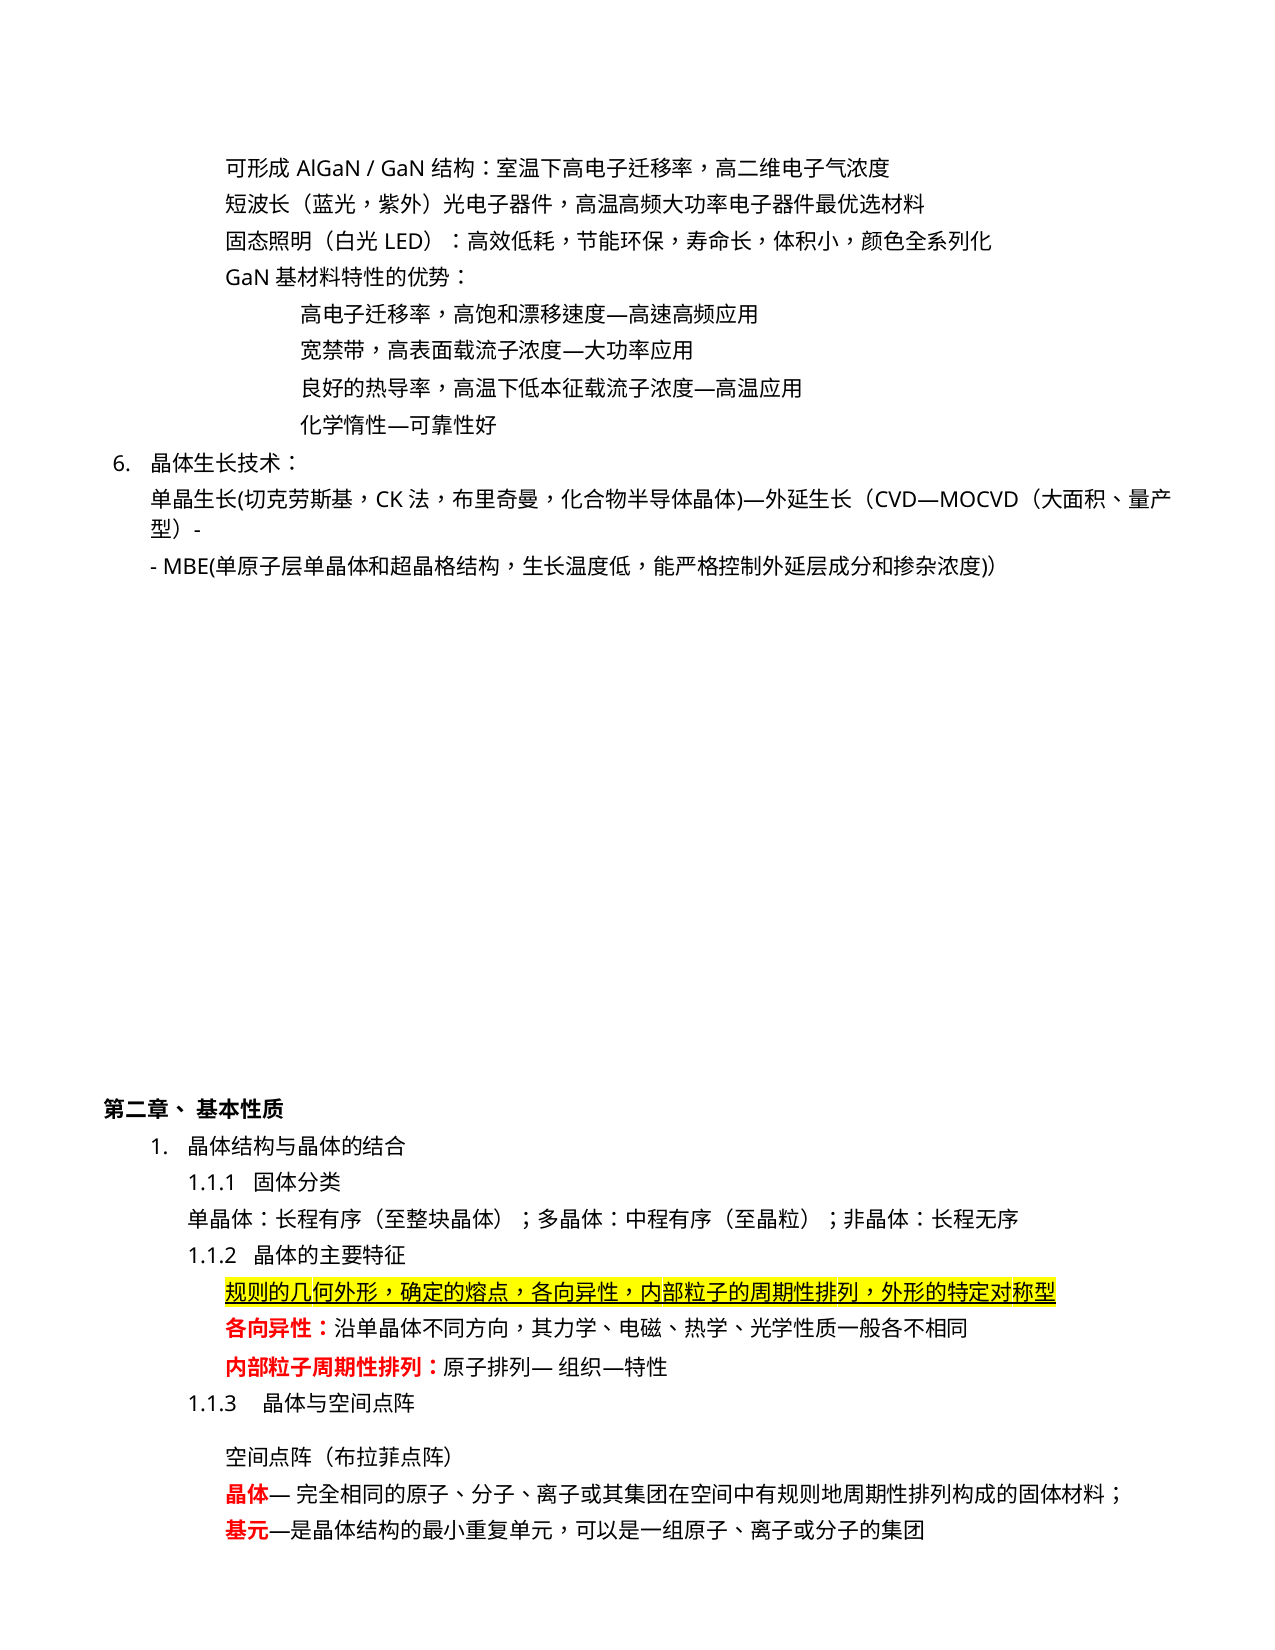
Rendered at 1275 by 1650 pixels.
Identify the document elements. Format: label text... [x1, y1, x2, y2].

text 可形成 AlGaN / GaN 结构：室温下高电子迁移率，高二维电子气浓度 [225, 153, 1206, 182]
text 晶体— 完全相同的原子、分子、离子或其集团在空间中有规则地周期性排列构成的固体材料；基元—是晶体结构的最小重复单元，可以是一组原子、离子或分子的集团 [225, 1478, 1134, 1545]
text 单晶生长(切克劳斯基，CK 法，布里奇曼，化合物半导体晶体)—外延生长（CVD—MOCVD（大面积、量产型）- [150, 484, 1206, 544]
list 晶体与空间点阵 [187, 1388, 1206, 1418]
list 固体分类 [187, 1167, 1206, 1197]
subtitle 第二章、 基本性质 [103, 1094, 1206, 1124]
text GaN 基材料特性的优势： [225, 262, 1206, 292]
text 固态照明（白光 LED）：高效低耗，节能环保，寿命长，体积小，颜色全系列化 [225, 226, 1206, 256]
text 单晶体：长程有序（至整块晶体）；多晶体：中程有序（至晶粒）；非晶体：长程无序 [187, 1204, 1206, 1233]
list 晶体结构与晶体的结合 [150, 1131, 1206, 1160]
text 空间点阵（布拉菲点阵） [225, 1442, 1206, 1472]
list 晶体生长技术： [112, 448, 1206, 478]
text - MBE(单原子层单晶体和超晶格结构，生长温度低，能严格控制外延层成分和掺杂浓度)） [150, 551, 1206, 581]
text 规则的几何外形，确定的熔点，各向异性，内部粒子的周期性排列，外形的特定对称型各向异性：沿单晶体不同方向，其力学、电磁、热学、光学性质一般各不相同 [225, 1277, 1057, 1343]
text 高电子迁移率，高饱和漂移速度—高速高频应用宽禁带，高表面载流子浓度—大功率应用 [300, 299, 760, 365]
text 短波长（蓝光，紫外）光电子器件，高温高频大功率电子器件最优选材料 [225, 189, 1206, 219]
list 晶体的主要特征 [187, 1240, 1206, 1270]
text 内部粒子周期性排列：原子排列— 组织—特性 [225, 1351, 1206, 1381]
text 良好的热导率，高温下低本征载流子浓度—高温应用化学惰性—可靠性好 [300, 373, 804, 440]
